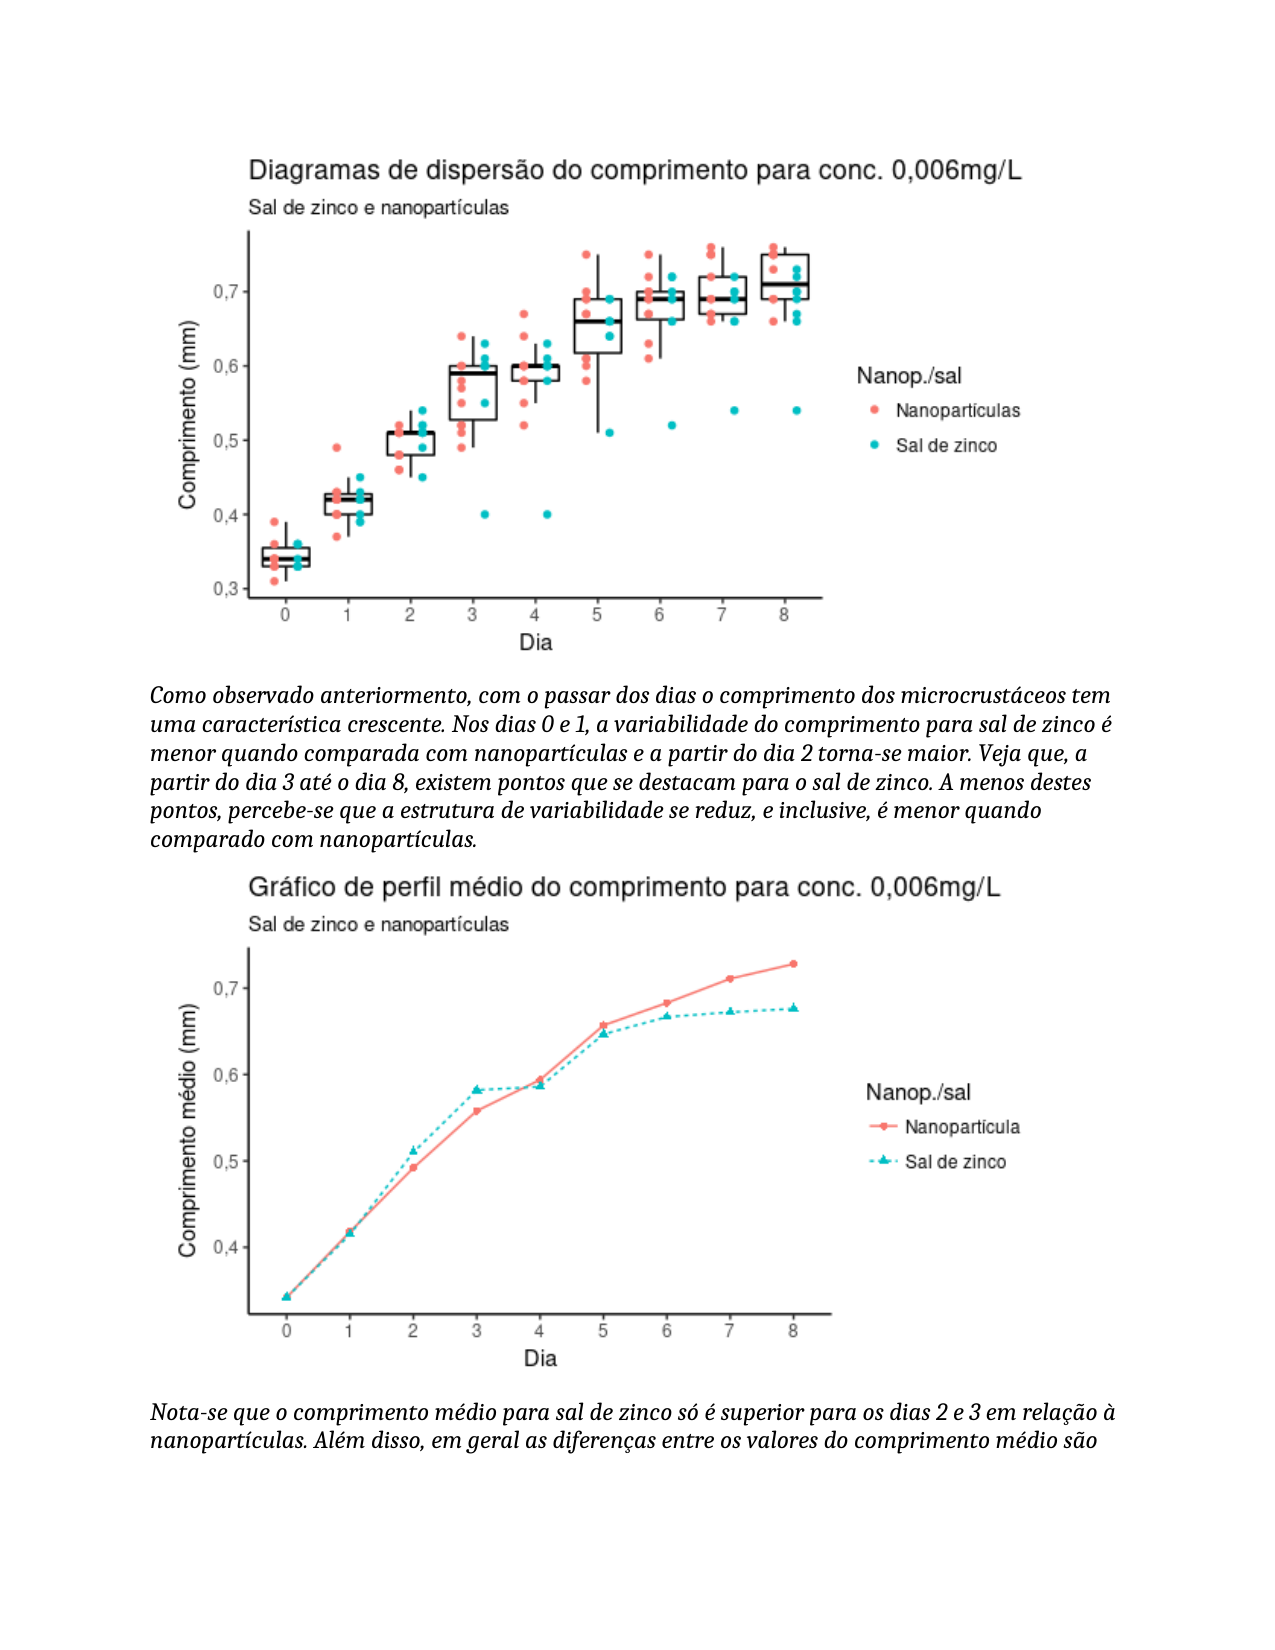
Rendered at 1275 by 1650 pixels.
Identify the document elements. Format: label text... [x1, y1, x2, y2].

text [150, 1397, 1125, 1455]
picture [168, 866, 1044, 1377]
picture [168, 150, 1044, 661]
text Como observado anteriormento, com o passar dos dias o comprimento dos microcrustáceos tem uma característica crescente. Nos dias 0 e 1, a variabilidade do comprimento para sal de zinco é menor quando comparada com nanopartículas e a partir do dia 2 torna-se maior. Veja que, a partir do dia 3 até o dia 8, existem pontos que se destacam para o sal de zinco. A menos destes pontos, percebe-se que a estrutura de variabilidade se reduz, e inclusive, é menor quando comparado com nanopartículas. [150, 681, 1125, 854]
